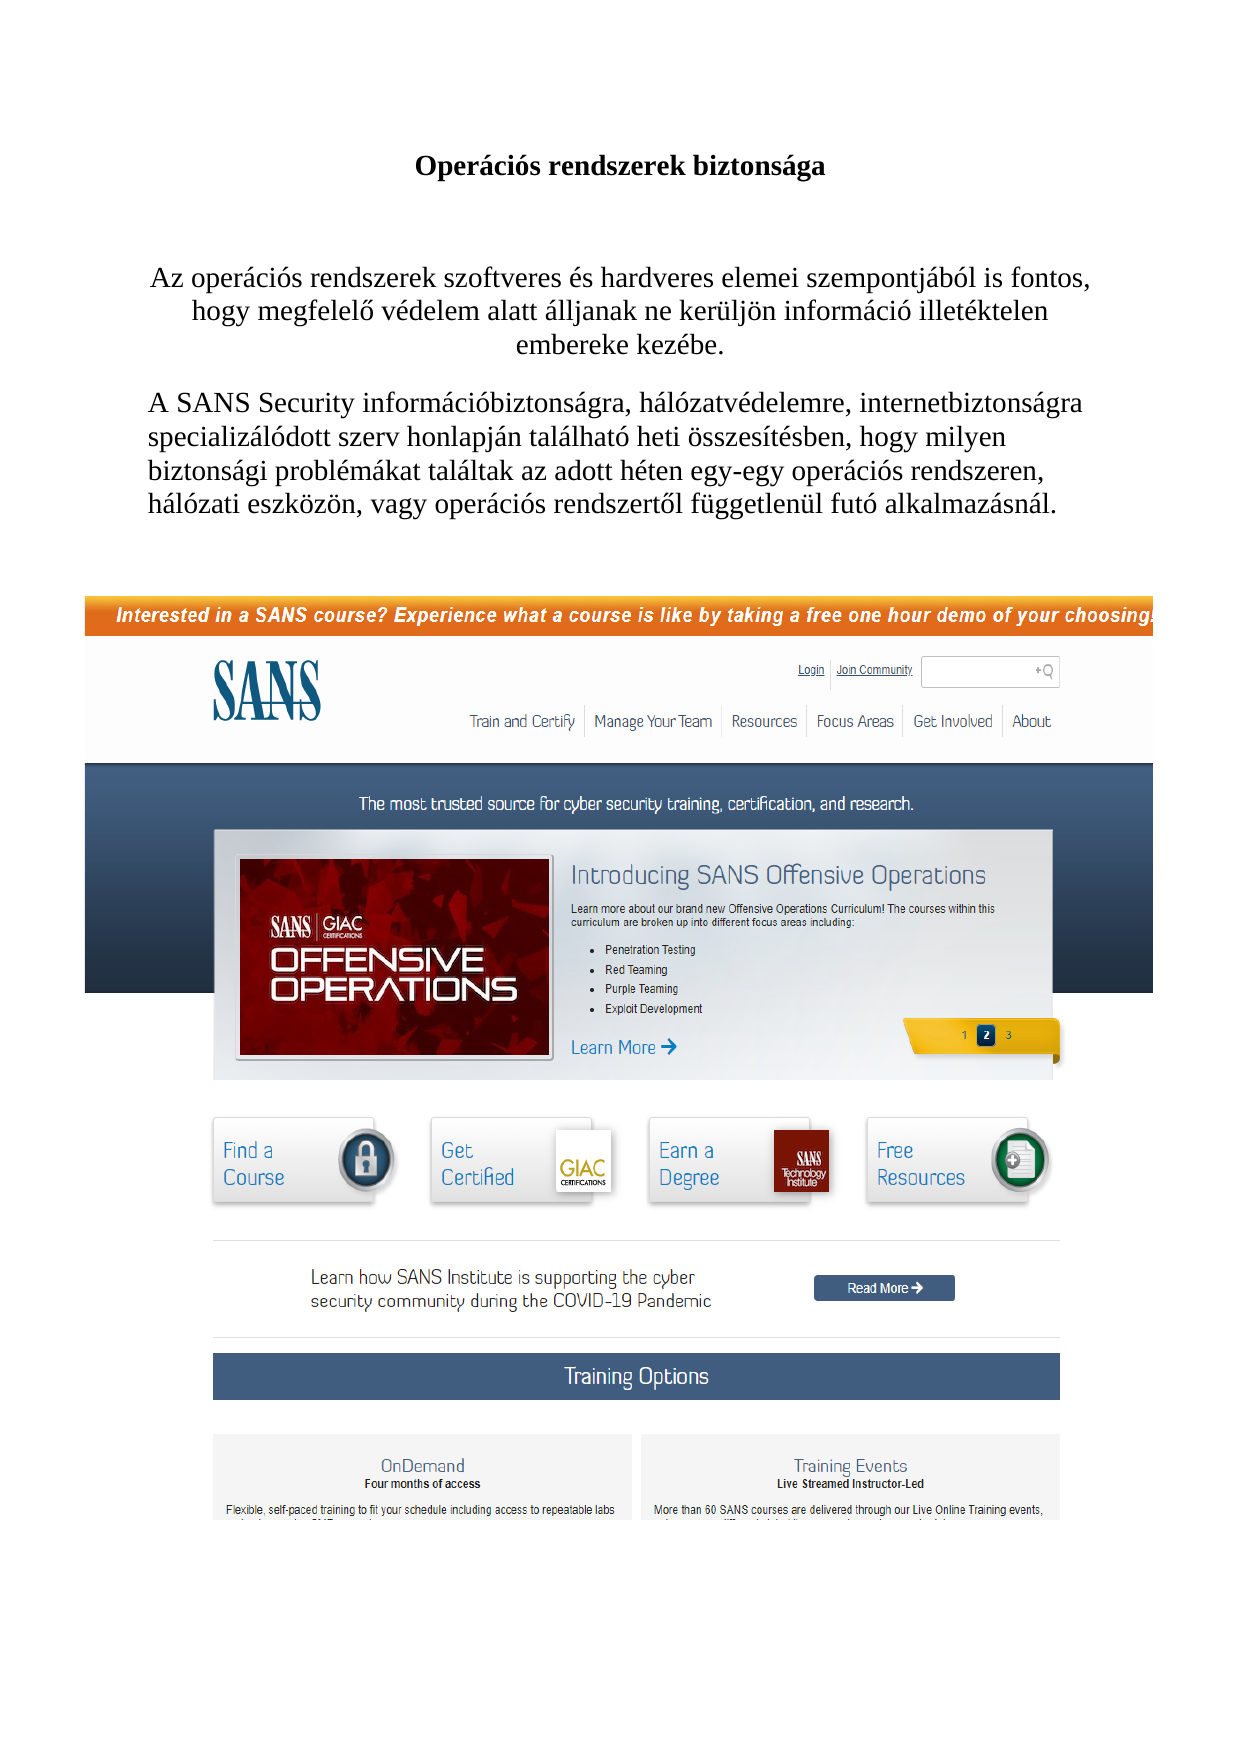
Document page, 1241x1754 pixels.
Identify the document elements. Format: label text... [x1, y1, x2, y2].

text Operációs rendszerek biztonsága [148, 148, 1093, 181]
picture [84, 596, 1152, 1519]
text Az operációs rendszerek szoftveres és hardveres elemei szempontjából is fontos, hogy megfelelő védelem alatt álljanak ne kerüljön információ illetéktelen embereke kezébe. [148, 260, 1093, 361]
text A SANS Security információbiztonságra, hálózatvédelemre, internetbiztonságra specializálódott szerv honlapján található heti összesítésben, hogy milyen biztonsági problémákat találtak az adott héten egy-egy operációs rendszeren, hálózati eszközön, vagy operációs rendszertől függetlenül futó alkalmazásnál. [148, 386, 1093, 520]
